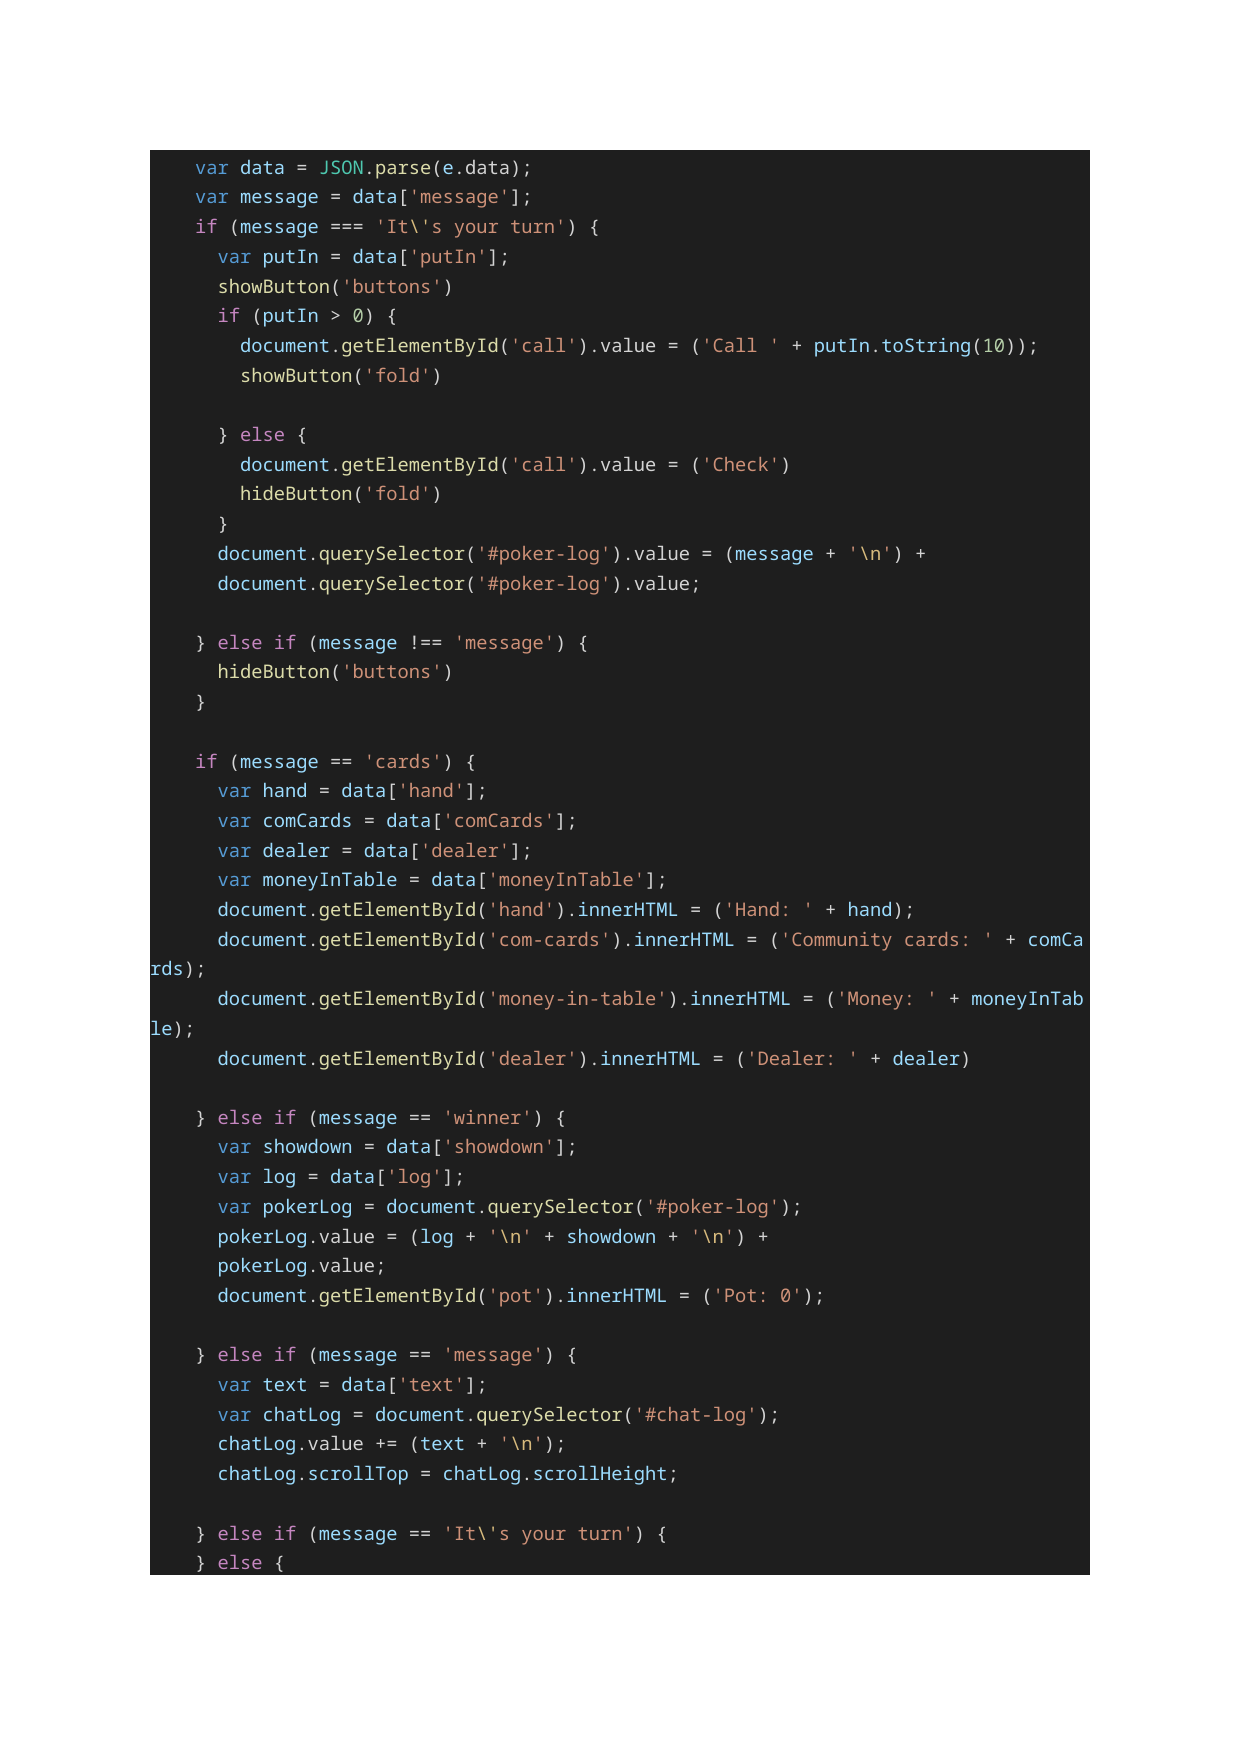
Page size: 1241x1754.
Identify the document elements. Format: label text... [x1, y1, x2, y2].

text var comCards = data['comCards']; [150, 803, 1090, 833]
text document.querySelector('#poker-log').value = (message + '\n') + [150, 536, 1090, 566]
text chatLog.scrollTop = chatLog.scrollHeight; [150, 1456, 1090, 1486]
text var putIn = data['putIn']; [150, 239, 1090, 269]
text hideButton('buttons') [150, 655, 1090, 684]
text document.querySelector('#poker-log').value; [150, 566, 1090, 595]
text showButton('buttons') [150, 269, 1090, 298]
text var message = data['message']; [150, 180, 1090, 209]
text document.getElementById('money-in-table').innerHTML = ('Money: ' + moneyInTable); [150, 981, 1090, 1041]
text document.getElementById('hand').innerHTML = ('Hand: ' + hand); [150, 892, 1090, 922]
text if (message == 'cards') { [150, 744, 1090, 773]
text var data = JSON.parse(e.data); [150, 150, 1090, 180]
text document.getElementById('call').value = ('Check') [150, 447, 1090, 477]
text } else if (message == 'message') { [150, 1337, 1090, 1367]
text if (message === 'It\'s your turn') { [150, 209, 1090, 239]
text document.getElementById('call').value = ('Call ' + putIn.toString(10)); [150, 328, 1090, 358]
text chatLog.value += (text + '\n'); [150, 1427, 1090, 1456]
text } else { [150, 1545, 1090, 1575]
text var text = data['text']; [150, 1367, 1090, 1397]
text var moneyInTable = data['moneyInTable']; [150, 862, 1090, 892]
text pokerLog.value; [150, 1248, 1090, 1278]
text hideButton('fold') [150, 477, 1090, 506]
text } else { [150, 417, 1090, 447]
text var chatLog = document.querySelector('#chat-log'); [150, 1397, 1090, 1427]
text document.getElementById('pot').innerHTML = ('Pot: 0'); [150, 1278, 1090, 1308]
text if (putIn > 0) { [150, 298, 1090, 328]
text var log = data['log']; [150, 1159, 1090, 1189]
text document.getElementById('dealer').innerHTML = ('Dealer: ' + dealer) [150, 1041, 1090, 1070]
text } else if (message == 'It\'s your turn') { [150, 1516, 1090, 1545]
text var dealer = data['dealer']; [150, 833, 1090, 862]
text var pokerLog = document.querySelector('#poker-log'); [150, 1189, 1090, 1219]
text var hand = data['hand']; [150, 773, 1090, 803]
text } else if (message !== 'message') { [150, 625, 1090, 655]
text } [150, 684, 1090, 714]
text } else if (message == 'winner') { [150, 1100, 1090, 1130]
text document.getElementById('com-cards').innerHTML = ('Community cards: ' + comCards); [150, 922, 1090, 981]
text var showdown = data['showdown']; [150, 1130, 1090, 1159]
text pokerLog.value = (log + '\n' + showdown + '\n') + [150, 1219, 1090, 1248]
text } [150, 506, 1090, 536]
text showButton('fold') [150, 358, 1090, 387]
